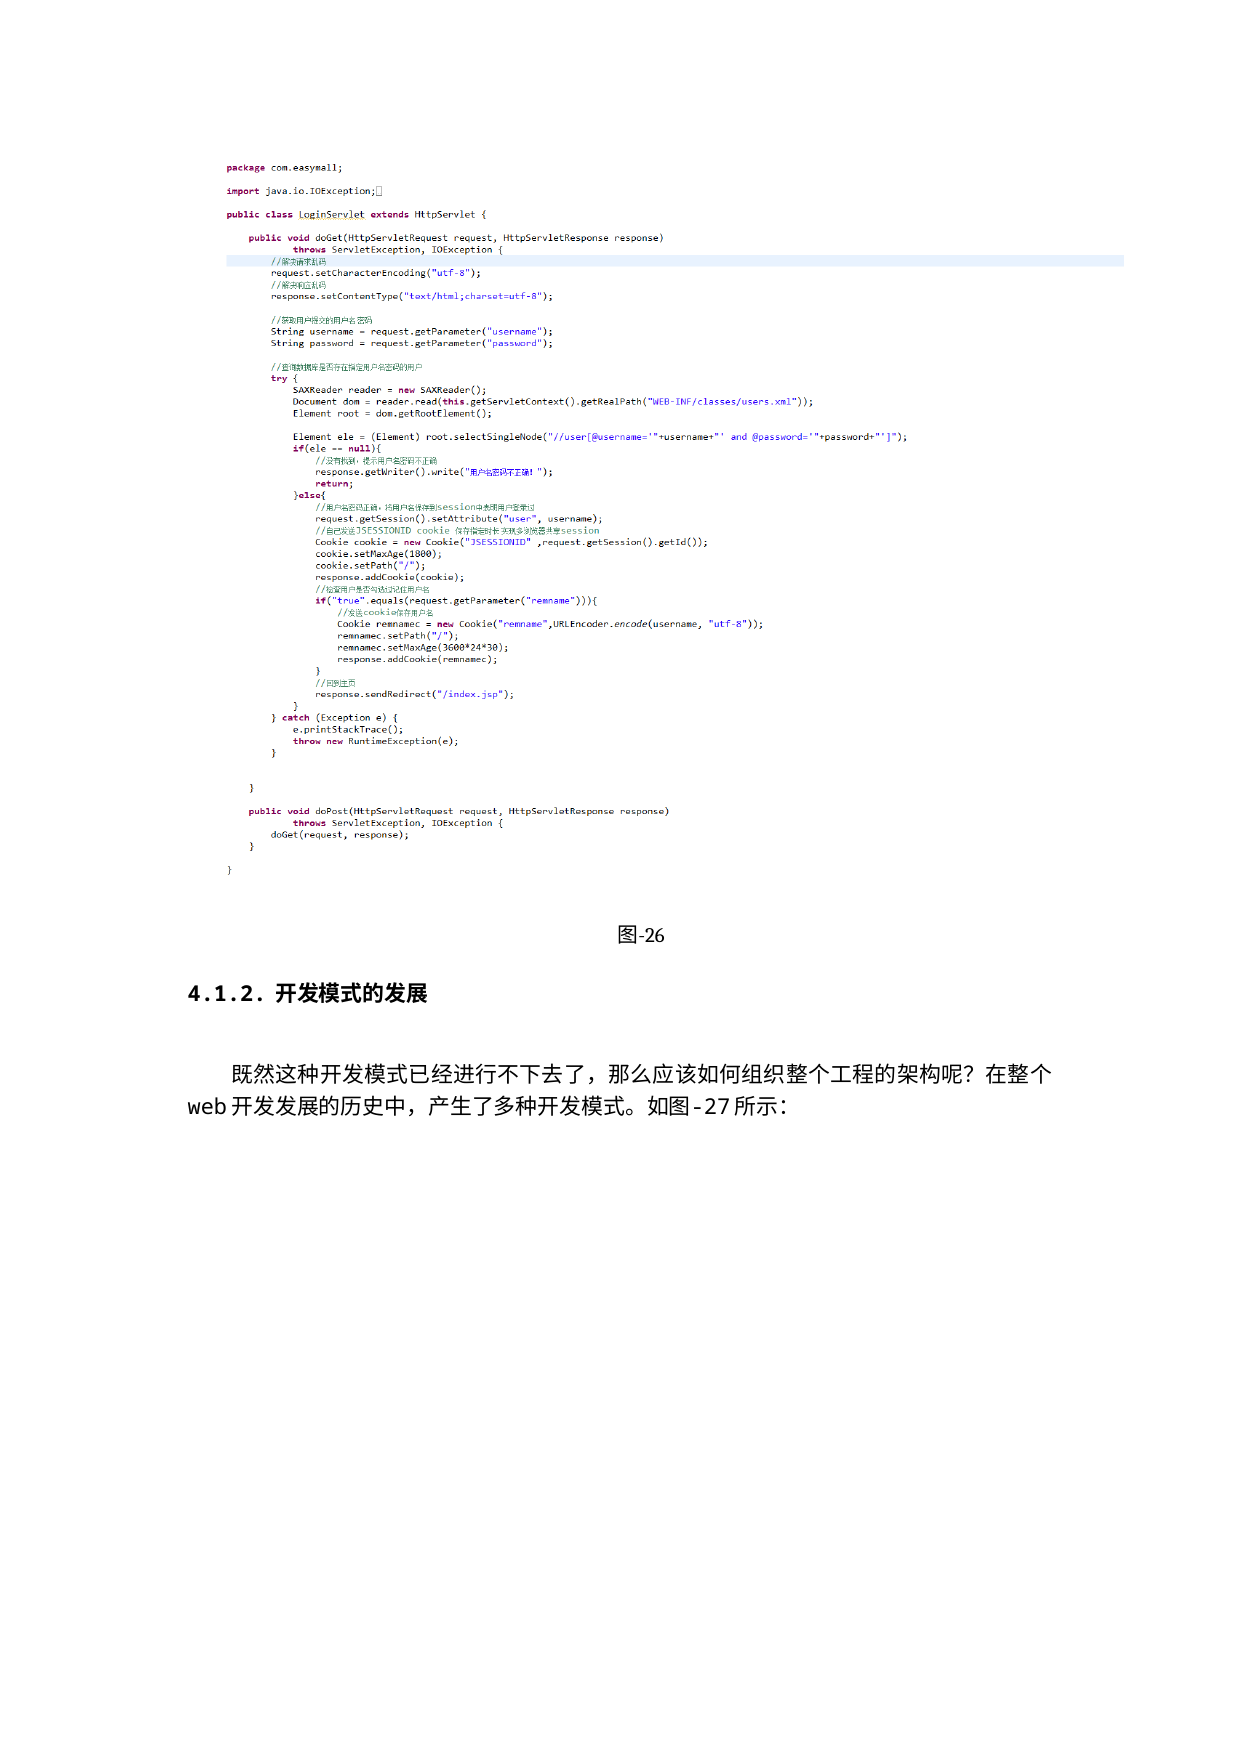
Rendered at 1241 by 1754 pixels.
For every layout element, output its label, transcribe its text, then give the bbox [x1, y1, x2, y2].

subtitle 开发模式的发展 [187, 976, 1053, 1008]
picture [225, 161, 1124, 886]
text 图-26 [187, 918, 1053, 949]
text 既然这种开发模式已经进行不下去了，那么应该如何组织整个工程的架构呢？在整个web开发发展的历史中，产生了多种开发模式。如图-27所示： [187, 1057, 1053, 1121]
